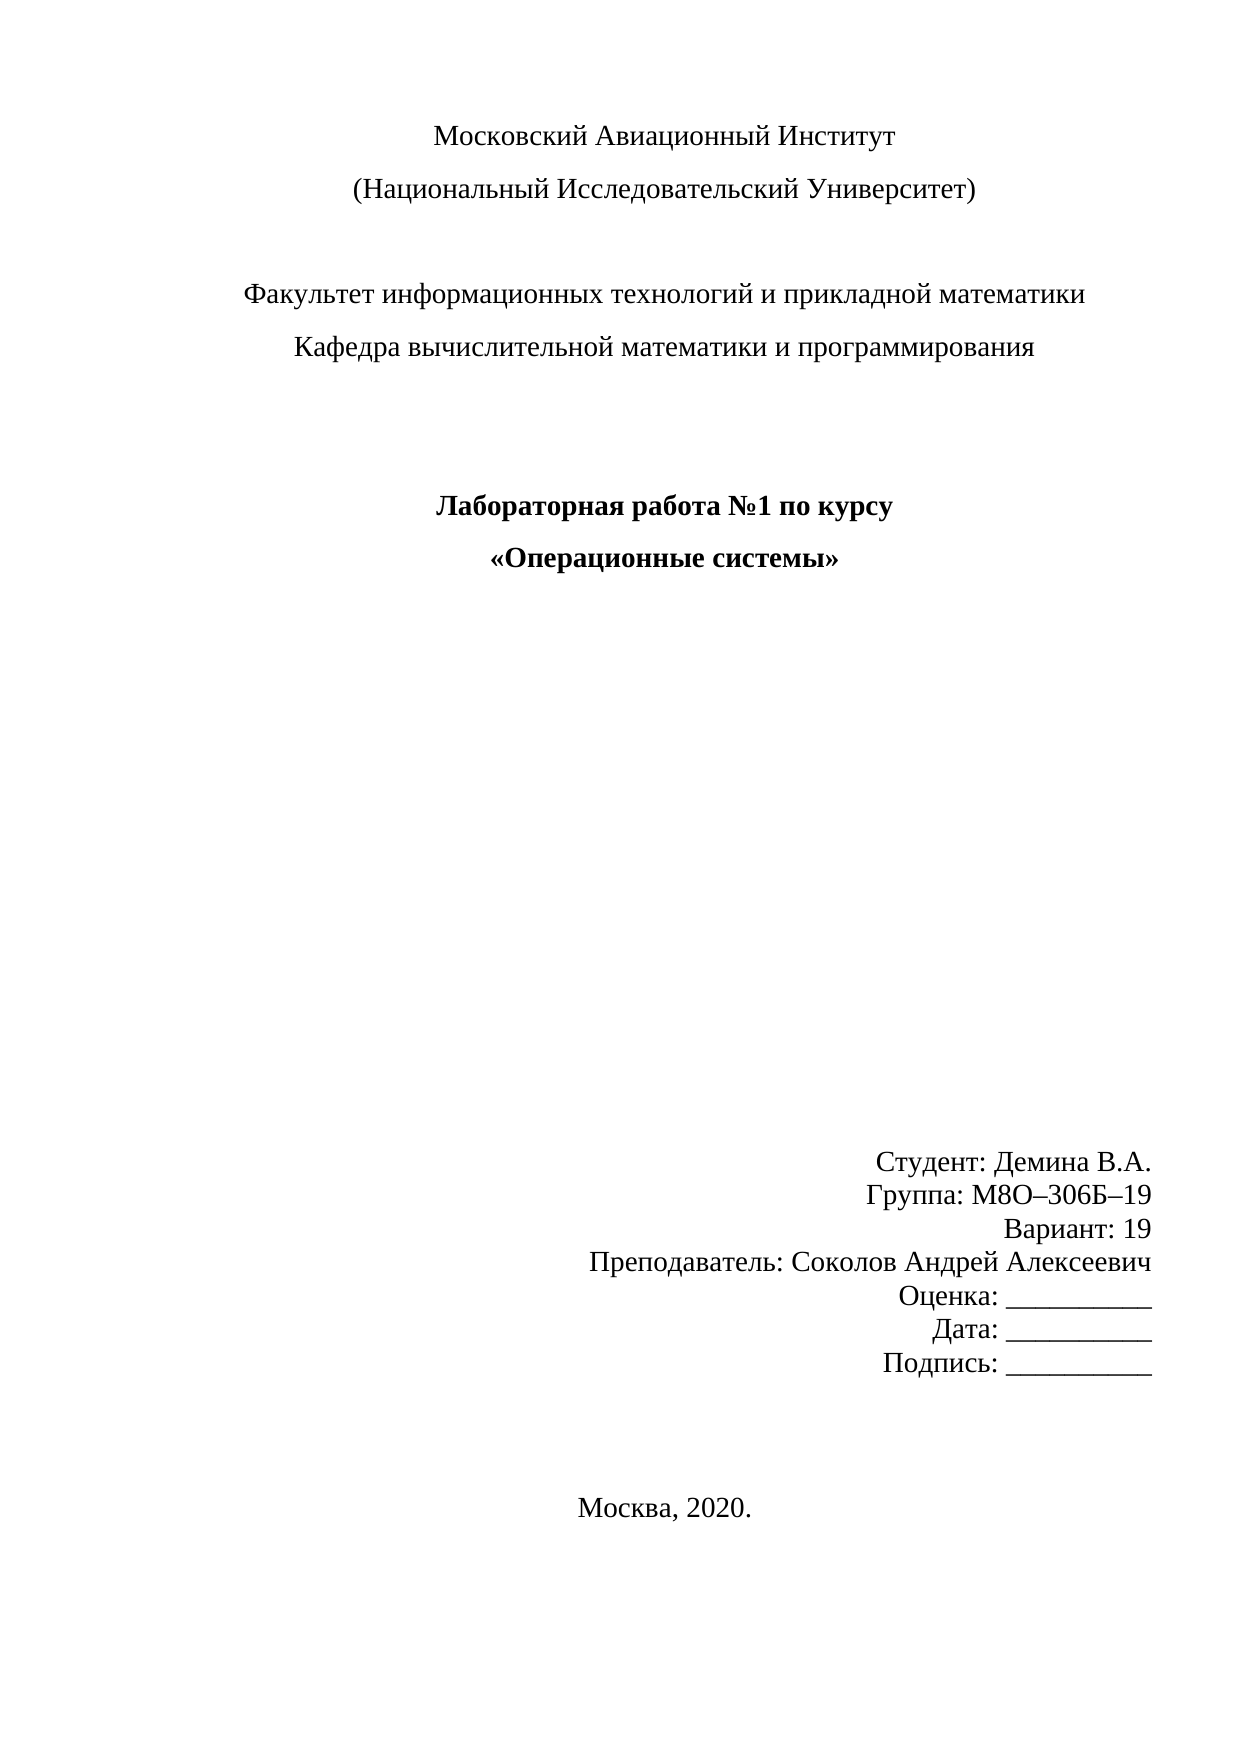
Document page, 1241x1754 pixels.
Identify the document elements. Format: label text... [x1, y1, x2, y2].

text Кафедра вычислительной математики и программирования [177, 329, 1152, 363]
text Москва, 2020. [177, 1490, 1152, 1523]
text Факультет информационных технологий и прикладной математики [177, 277, 1152, 310]
text «Операционные системы» [177, 541, 1152, 574]
text Оценка: __________ [177, 1278, 1152, 1312]
text Группа: М8О–306Б–19 [767, 1177, 1152, 1211]
text Вариант: 19 [767, 1211, 1152, 1244]
text Дата: __________ [177, 1312, 1152, 1345]
text Лабораторная работа №1 по курсу [177, 488, 1152, 521]
text (Национальный Исследовательский Университет) [177, 171, 1152, 204]
text Подпись: __________ [177, 1345, 1152, 1379]
text Московский Авиационный Институт [177, 118, 1152, 152]
text Преподаватель: Соколов Андрей Алексеевич [177, 1244, 1152, 1278]
text Студент: Демина В.А. [177, 1144, 1152, 1177]
